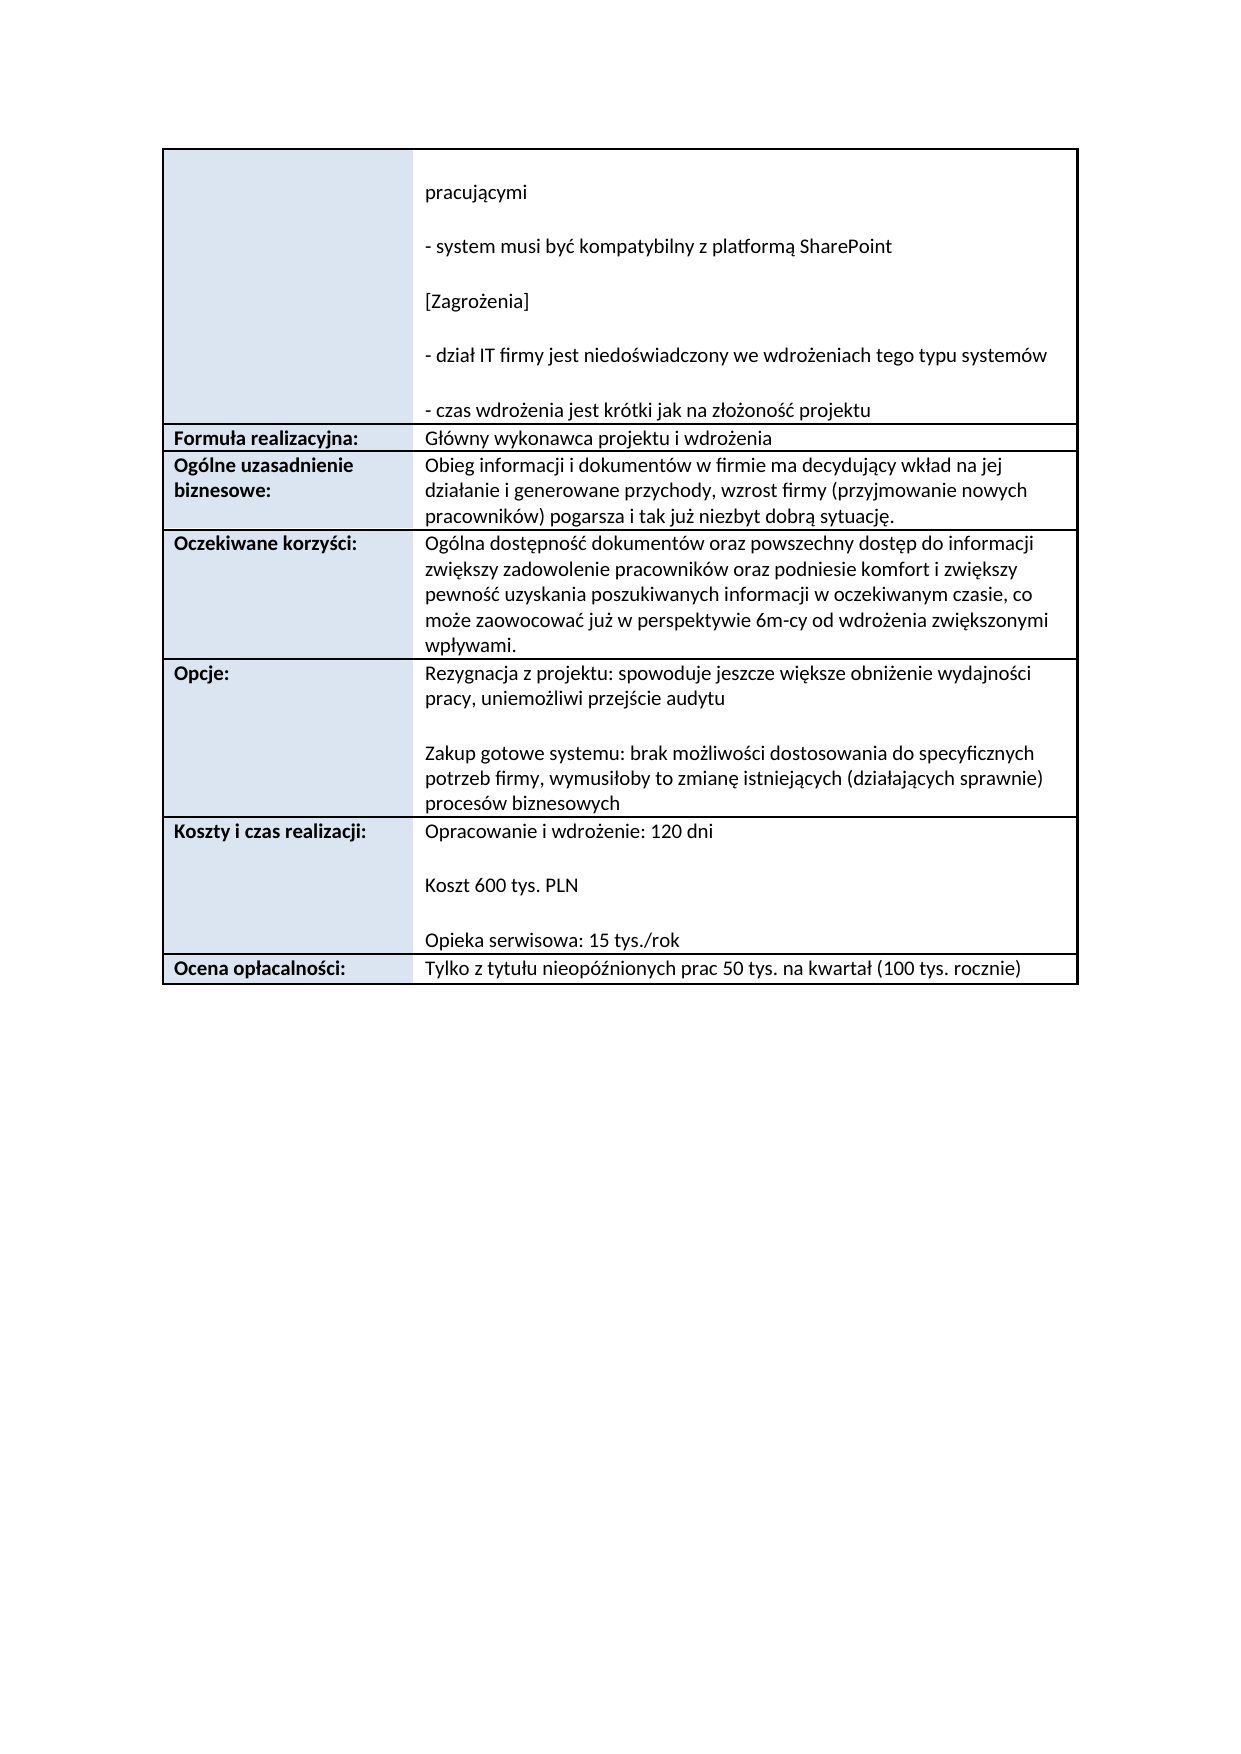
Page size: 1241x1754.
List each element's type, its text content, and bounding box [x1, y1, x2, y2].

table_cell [164, 150, 413, 423]
table_cell Obieg informacji i dokumentów w firmie ma decydujący wkład na jej działanie i generowane przychody, wzrost firmy (przyjmowanie nowych pracowników) pogarsza i tak już niezbyt dobrą sytuację. [414, 452, 1076, 528]
table_cell Formuła realizacyjna: [164, 425, 413, 450]
table_cell Ogólna dostępność dokumentów oraz powszechny dostęp do informacji zwiększy zadowolenie pracowników oraz podniesie komfort i zwiększy pewność uzyskania poszukiwanych informacji w oczekiwanym czasie, co może zaowocować już w perspektywie 6m-cy od wdrożenia zwiększonymi wpływami. [414, 531, 1076, 658]
table_cell Opracowanie i wdrożenie: 120 dni Koszt 600 tys. PLN Opieka serwisowa: 15 tys./rok [414, 818, 1076, 953]
table_cell Główny wykonawca projektu i wdrożenia [414, 425, 1076, 450]
table_cell Koszty i czas realizacji: [164, 818, 413, 953]
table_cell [414, 150, 1076, 423]
table_cell Oczekiwane korzyści: [164, 531, 413, 658]
table_cell Ocena opłacalności: [164, 955, 413, 983]
table_cell Tylko z tytułu nieopóźnionych prac 50 tys. na kwartał (100 tys. rocznie) [414, 955, 1076, 983]
table_cell Opcje: [164, 660, 413, 816]
table_cell Rezygnacja z projektu: spowoduje jeszcze większe obniżenie wydajności pracy, uniemożliwi przejście audytu Zakup gotowe systemu: brak możliwości dostosowania do specyficznych potrzeb firmy, wymusiłoby to zmianę istniejących (działających sprawnie) procesów biznesowych [414, 660, 1076, 816]
table_cell Ogólne uzasadnienie biznesowe: [164, 452, 413, 528]
